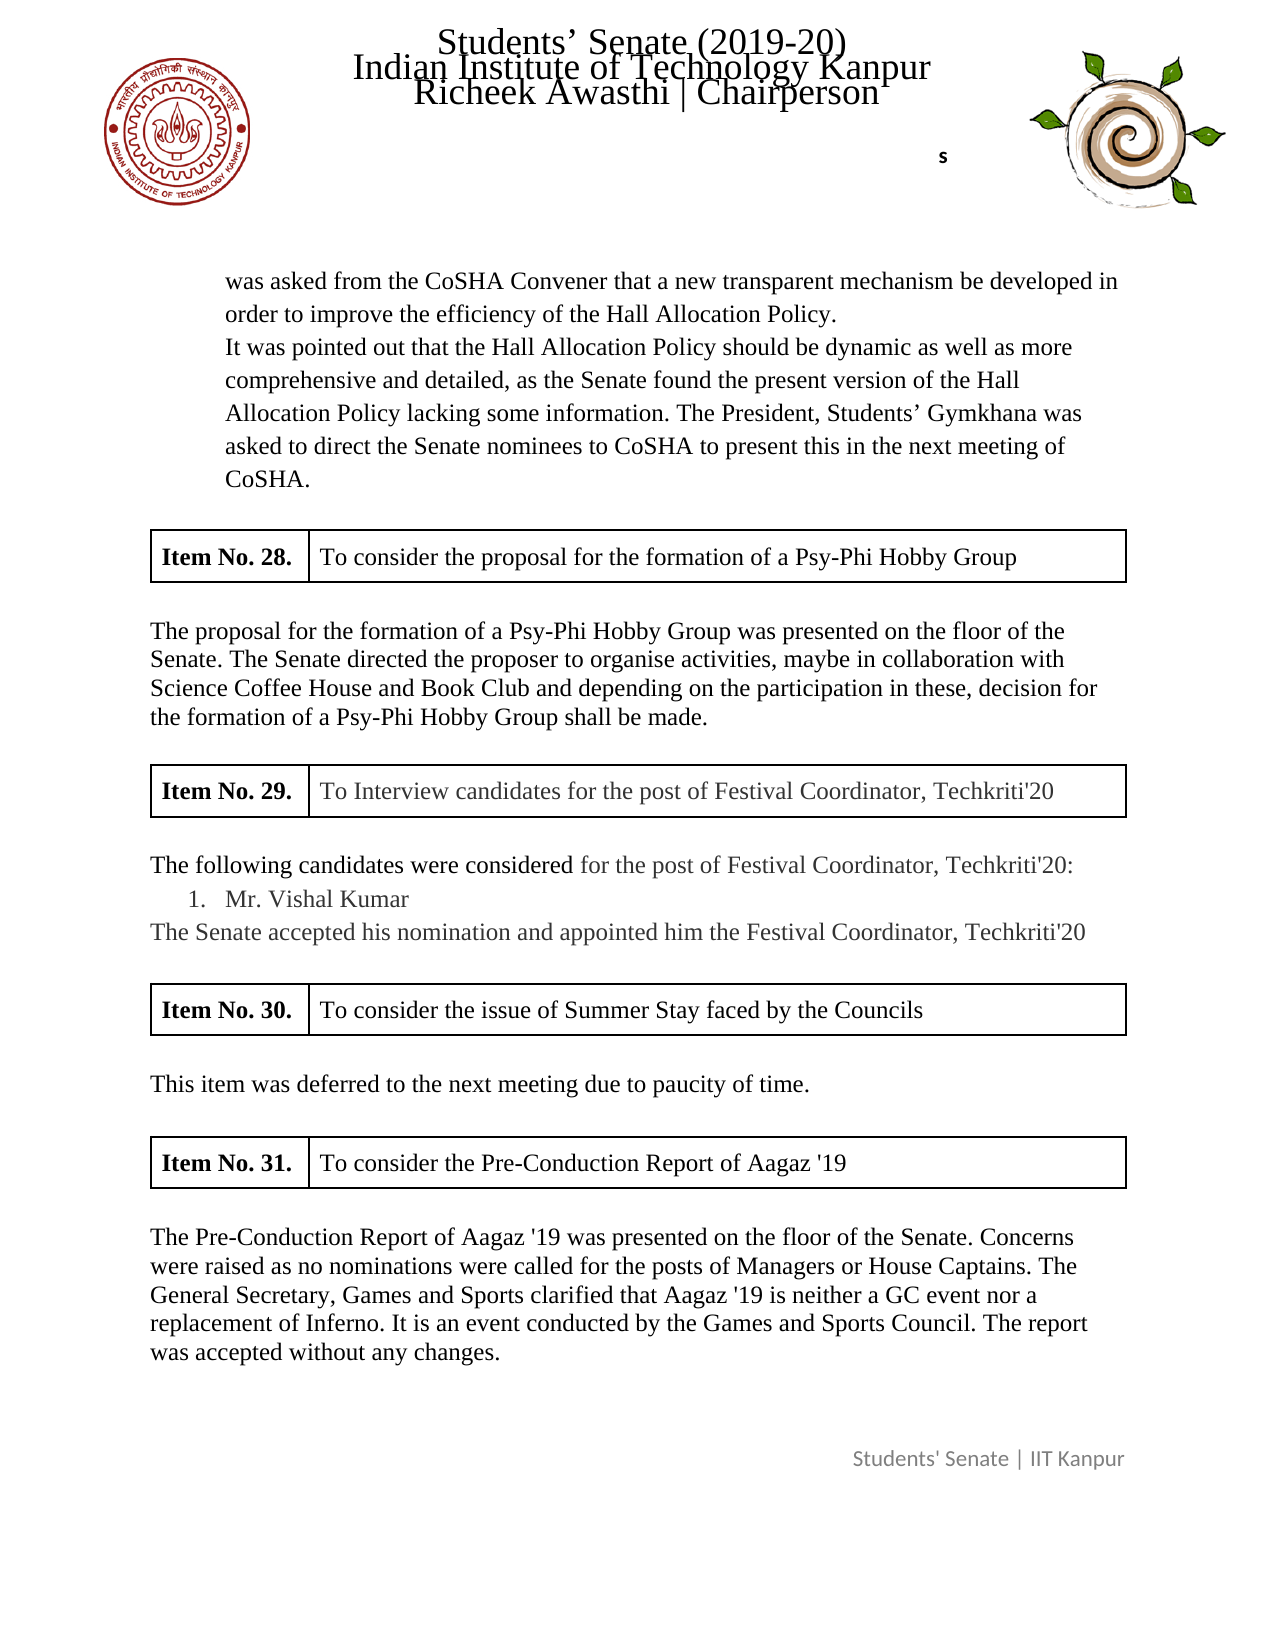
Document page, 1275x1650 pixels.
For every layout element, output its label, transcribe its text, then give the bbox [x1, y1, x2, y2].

table_header To consider the issue of Summer Stay faced by the Councils [310, 985, 1125, 1034]
list Mr. Vishal Kumar [187, 884, 1125, 912]
table_header To consider the proposal for the formation of a Psy-Phi Hobby Group [310, 531, 1125, 581]
table_header Item No. 28. [152, 531, 308, 581]
text The Pre-Conduction Report of Aagaz '19 was presented on the floor of the Senate. Concerns were raised as no nominations were called for the posts of Managers or House Captains. The General Secretary, Games and Sports clarified that Aagaz '19 is neither a GC event nor a replacement of Inferno. It is an event conducted by the Games and Sports Council. The report was accepted without any changes. [150, 1222, 1125, 1366]
table_header Item No. 29. [152, 766, 308, 816]
table_header Item No. 31. [152, 1138, 308, 1187]
text The proposal for the formation of a Psy-Phi Hobby Group was presented on the floor of the Senate. The Senate directed the proposer to organise activities, maybe in collaboration with Science Coffee House and Book Club and depending on the participation in these, decision for the formation of a Psy-Phi Hobby Group shall be made. [150, 616, 1125, 731]
text This item was deferred to the next meeting due to paucity of time. [150, 1069, 1125, 1098]
text The Senate accepted his nomination and appointed him the Festival Coordinator, Techkriti'20 [150, 917, 1125, 945]
table_header Item No. 30. [152, 985, 308, 1034]
text The following candidates were considered for the post of Festival Coordinator, Techkriti'20: [150, 851, 1125, 879]
picture [1027, 46, 1229, 218]
table_header To consider the Pre-Conduction Report of Aagaz '19 [310, 1138, 1125, 1187]
table_header To Interview candidates for the post of Festival Coordinator, Techkriti'20 [310, 766, 1125, 816]
picture [95, 55, 257, 210]
